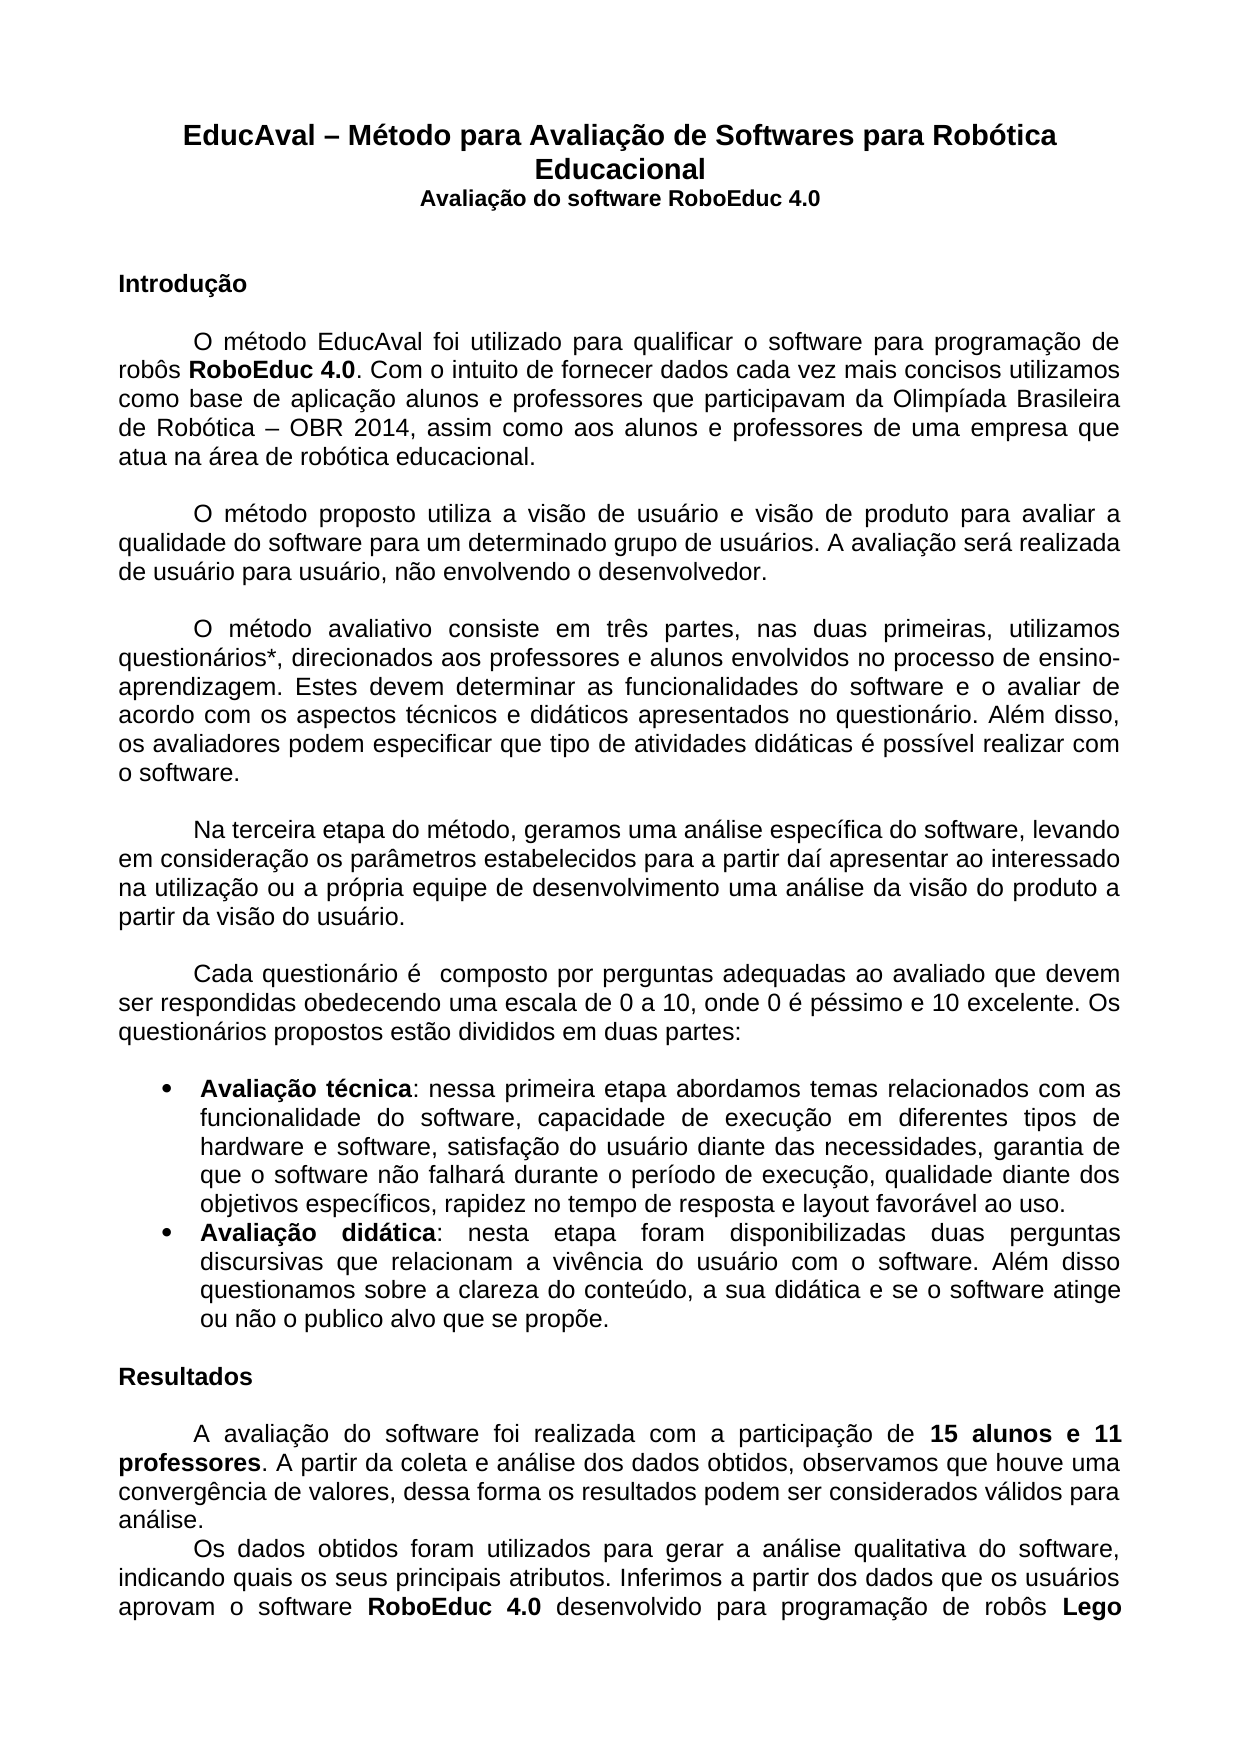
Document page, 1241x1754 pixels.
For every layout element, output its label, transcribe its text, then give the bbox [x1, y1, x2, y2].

list Avaliação didática: nesta etapa foram disponibilizadas duas perguntas discursivas que relacionam a vivência do usuário com o software. Além disso questionamos sobre a clareza do conteúdo, a sua didática e se o software atinge ou não o publico alvo que se propõe. [162, 1218, 1122, 1333]
text O método EducAval foi utilizado para qualificar o software para programação de robôs RoboEduc 4.0. Com o intuito de fornecer dados cada vez mais concisos utilizamos como base de aplicação alunos e professores que participavam da Olimpíada Brasileira de Robótica – OBR 2014, assim como aos alunos e professores de uma empresa que atua na área de robótica educacional. [118, 327, 1122, 470]
list Avaliação técnica: nessa primeira etapa abordamos temas relacionados com as funcionalidade do software, capacidade de execução em diferentes tipos de hardware e software, satisfação do usuário diante das necessidades, garantia de que o software não falhará durante o período de execução, qualidade diante dos objetivos específicos, rapidez no tempo de resposta e layout favorável ao uso. [162, 1074, 1122, 1218]
text O método avaliativo consiste em três partes, nas duas primeiras, utilizamos questionários*, direcionados aos professores e alunos envolvidos no processo de ensino-aprendizagem. Estes devem determinar as funcionalidades do software e o avaliar de acordo com os aspectos técnicos e didáticos apresentados no questionário. Além disso, os avaliadores podem especificar que tipo de atividades didáticas é possível realizar com o software. [118, 614, 1122, 787]
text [118, 1534, 1122, 1621]
text Introdução [118, 269, 1122, 298]
text A avaliação do software foi realizada com a participação de 15 alunos e 11 professores. A partir da coleta e análise dos dados obtidos, observamos que houve uma convergência de valores, dessa forma os resultados podem ser considerados válidos para análise. [118, 1419, 1122, 1534]
text Cada questionário é composto por perguntas adequadas ao avaliado que devem ser respondidas obedecendo uma escala de 0 a 10, onde 0 é péssimo e 10 excelente. Os questionários propostos estão divididos em duas partes: [118, 959, 1122, 1045]
text O método proposto utiliza a visão de usuário e visão de produto para avaliar a qualidade do software para um determinado grupo de usuários. A avaliação será realizada de usuário para usuário, não envolvendo o desenvolvedor. [118, 499, 1122, 585]
text Avaliação do software RoboEduc 4.0 [118, 185, 1122, 212]
text Resultados [118, 1362, 1122, 1391]
text Na terceira etapa do método, geramos uma análise específica do software, levando em consideração os parâmetros estabelecidos para a partir daí apresentar ao interessado na utilização ou a própria equipe de desenvolvimento uma análise da visão do produto a partir da visão do usuário. [118, 815, 1122, 930]
text EducAval – Método para Avaliação de Softwares para Robótica Educacional [118, 118, 1122, 185]
